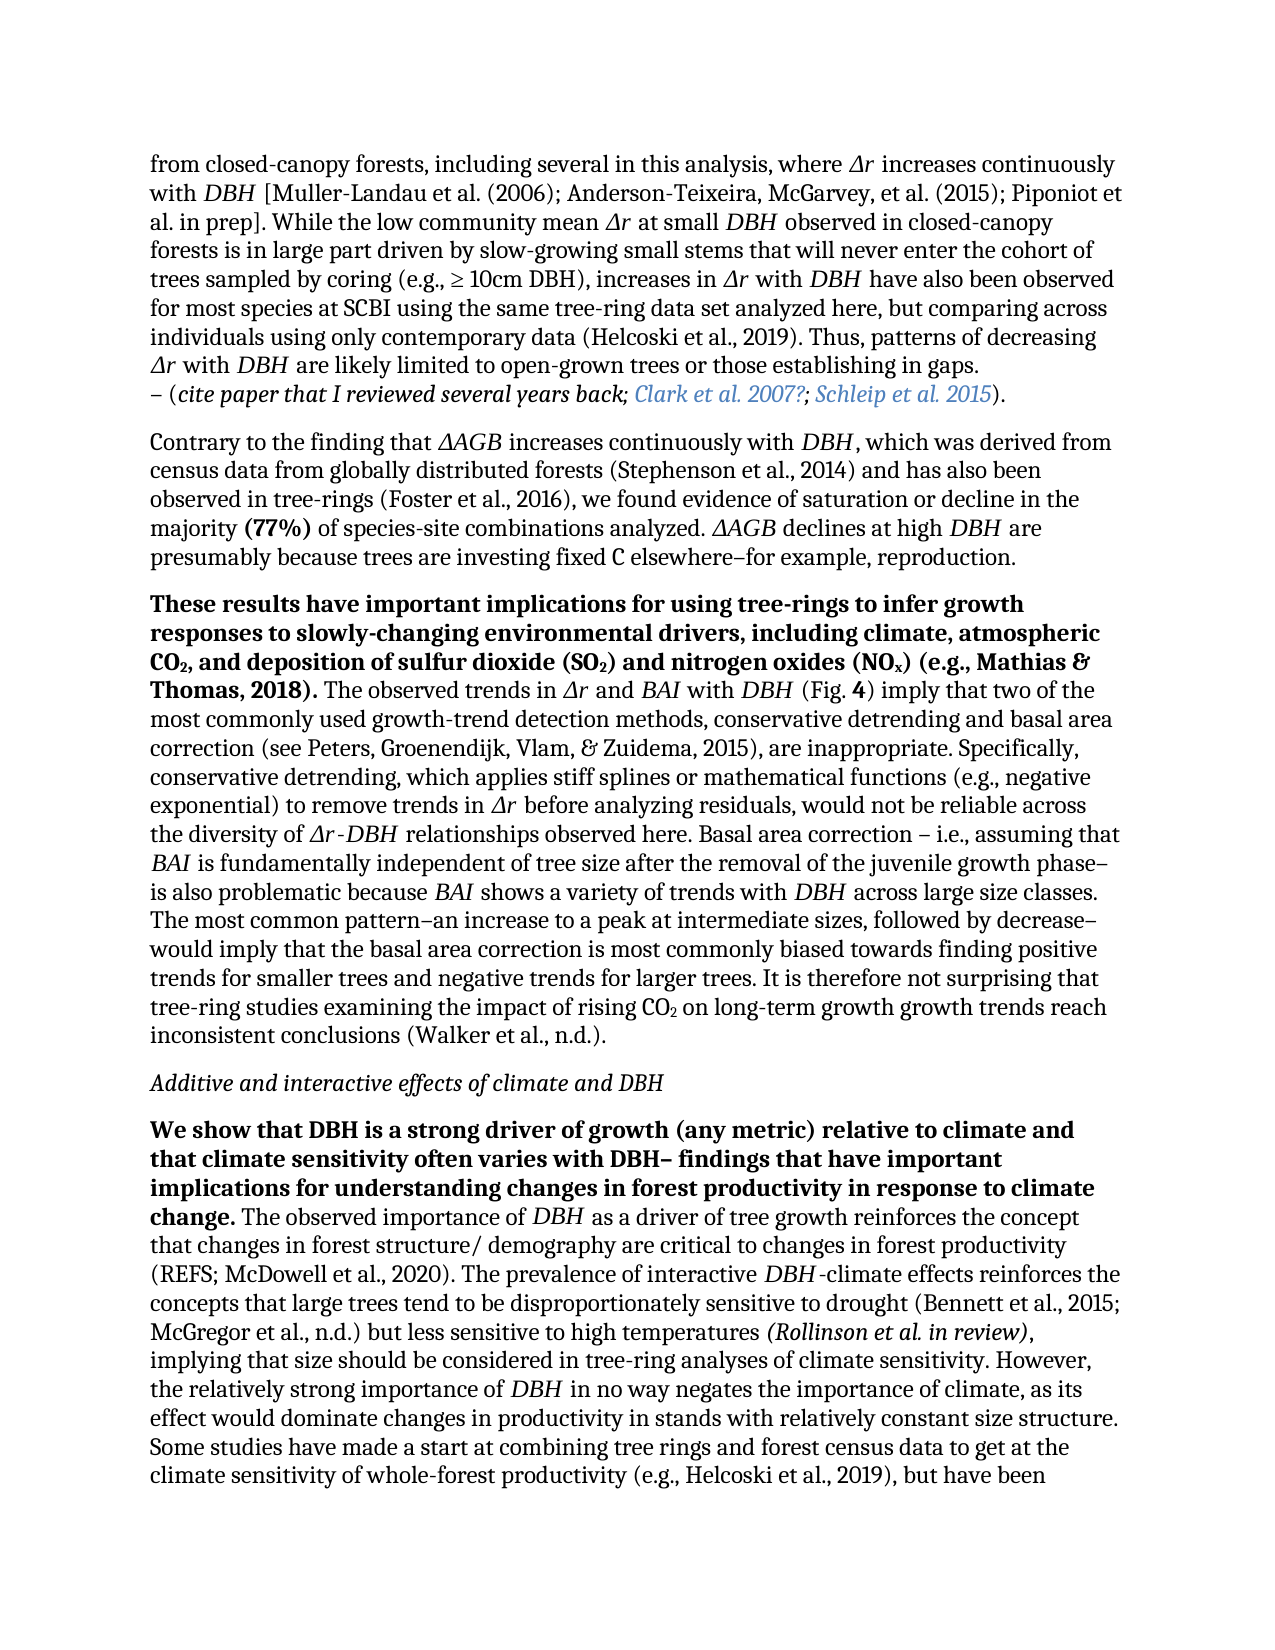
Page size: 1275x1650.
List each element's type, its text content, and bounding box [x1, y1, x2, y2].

text Additive and interactive effects of climate and DBH [150, 1069, 1125, 1097]
text Contrary to the finding that increases continuously with , which was derived from census data from globally distributed forests (Stephenson et al., 2014) and has also been observed in tree-rings (Foster et al., 2016), we found evidence of saturation or decline in the majority (77%) of species-site combinations analyzed. declines at high are presumably because trees are investing fixed C elsewhere–for example, reproduction. [150, 427, 1125, 571]
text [150, 150, 1125, 409]
text These results have important implications for using tree-rings to infer growth responses to slowly-changing environmental drivers, including climate, atmospheric CO2, and deposition of sulfur dioxide (SO2) and nitrogen oxides (NOx) (e.g., Mathias & Thomas, 2018). The observed trends in and with (Fig. 4) imply that two of the most commonly used growth-trend detection methods, conservative detrending and basal area correction (see Peters, Groenendijk, Vlam, & Zuidema, 2015), are inappropriate. Specifically, conservative detrending, which applies stiff splines or mathematical functions (e.g., negative exponential) to remove trends in before analyzing residuals, would not be reliable across the diversity of - relationships observed here. Basal area correction – i.e., assuming that is fundamentally independent of tree size after the removal of the juvenile growth phase–is also problematic because shows a variety of trends with across large size classes. The most common pattern–an increase to a peak at intermediate sizes, followed by decrease–would imply that the basal area correction is most commonly biased towards finding positive trends for smaller trees and negative trends for larger trees. It is therefore not surprising that tree-ring studies examining the impact of rising CO2 on long-term growth growth trends reach inconsistent conclusions (Walker et al., n.d.). [150, 590, 1125, 1050]
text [150, 1116, 1125, 1490]
